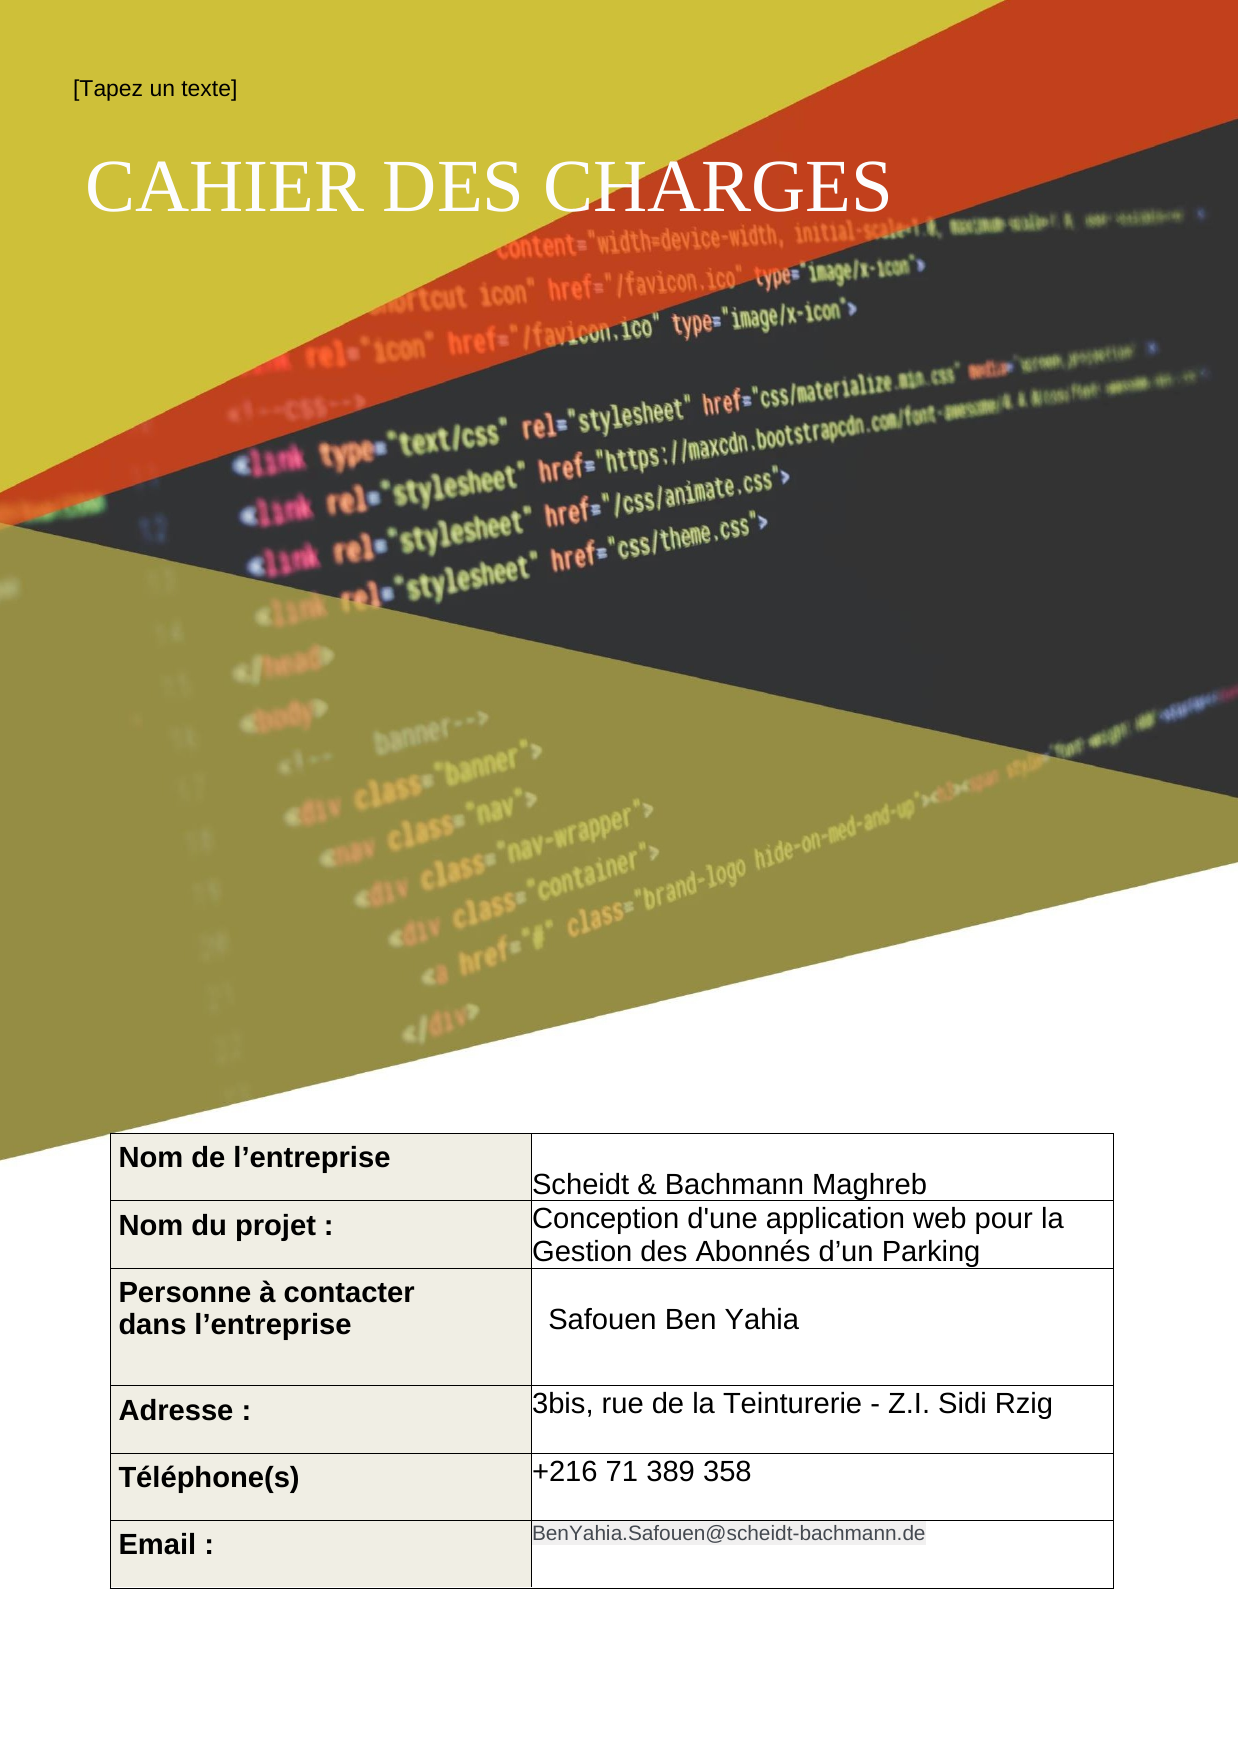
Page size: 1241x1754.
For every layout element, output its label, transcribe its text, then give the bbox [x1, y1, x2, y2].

text CAHIER DES CHARGES [85, 142, 1153, 228]
table_cell Conception d'une application web pour la Gestion des Abonnés d’un Parking [532, 1201, 1113, 1268]
table_cell +216 71 389 358 [532, 1454, 1113, 1520]
picture [0, 0, 1238, 1754]
table_cell 3bis, rue de la Teinturerie - Z.I. Sidi Rzig [532, 1386, 1113, 1453]
table_cell Personne à contacter dans l’entreprise [111, 1269, 531, 1385]
table_cell Email : [111, 1521, 531, 1587]
table_cell Safouen Ben Yahia [532, 1269, 1113, 1385]
table_cell Adresse : [111, 1386, 531, 1453]
table_cell Nom du projet : [111, 1201, 531, 1268]
table_cell Téléphone(s) [111, 1454, 531, 1520]
table_cell BenYahia.Safouen@scheidt-bachmann.de [532, 1521, 1113, 1587]
table_header Nom de l’entreprise [111, 1134, 531, 1200]
table_header Scheidt & Bachmann Maghreb [532, 1134, 1113, 1200]
